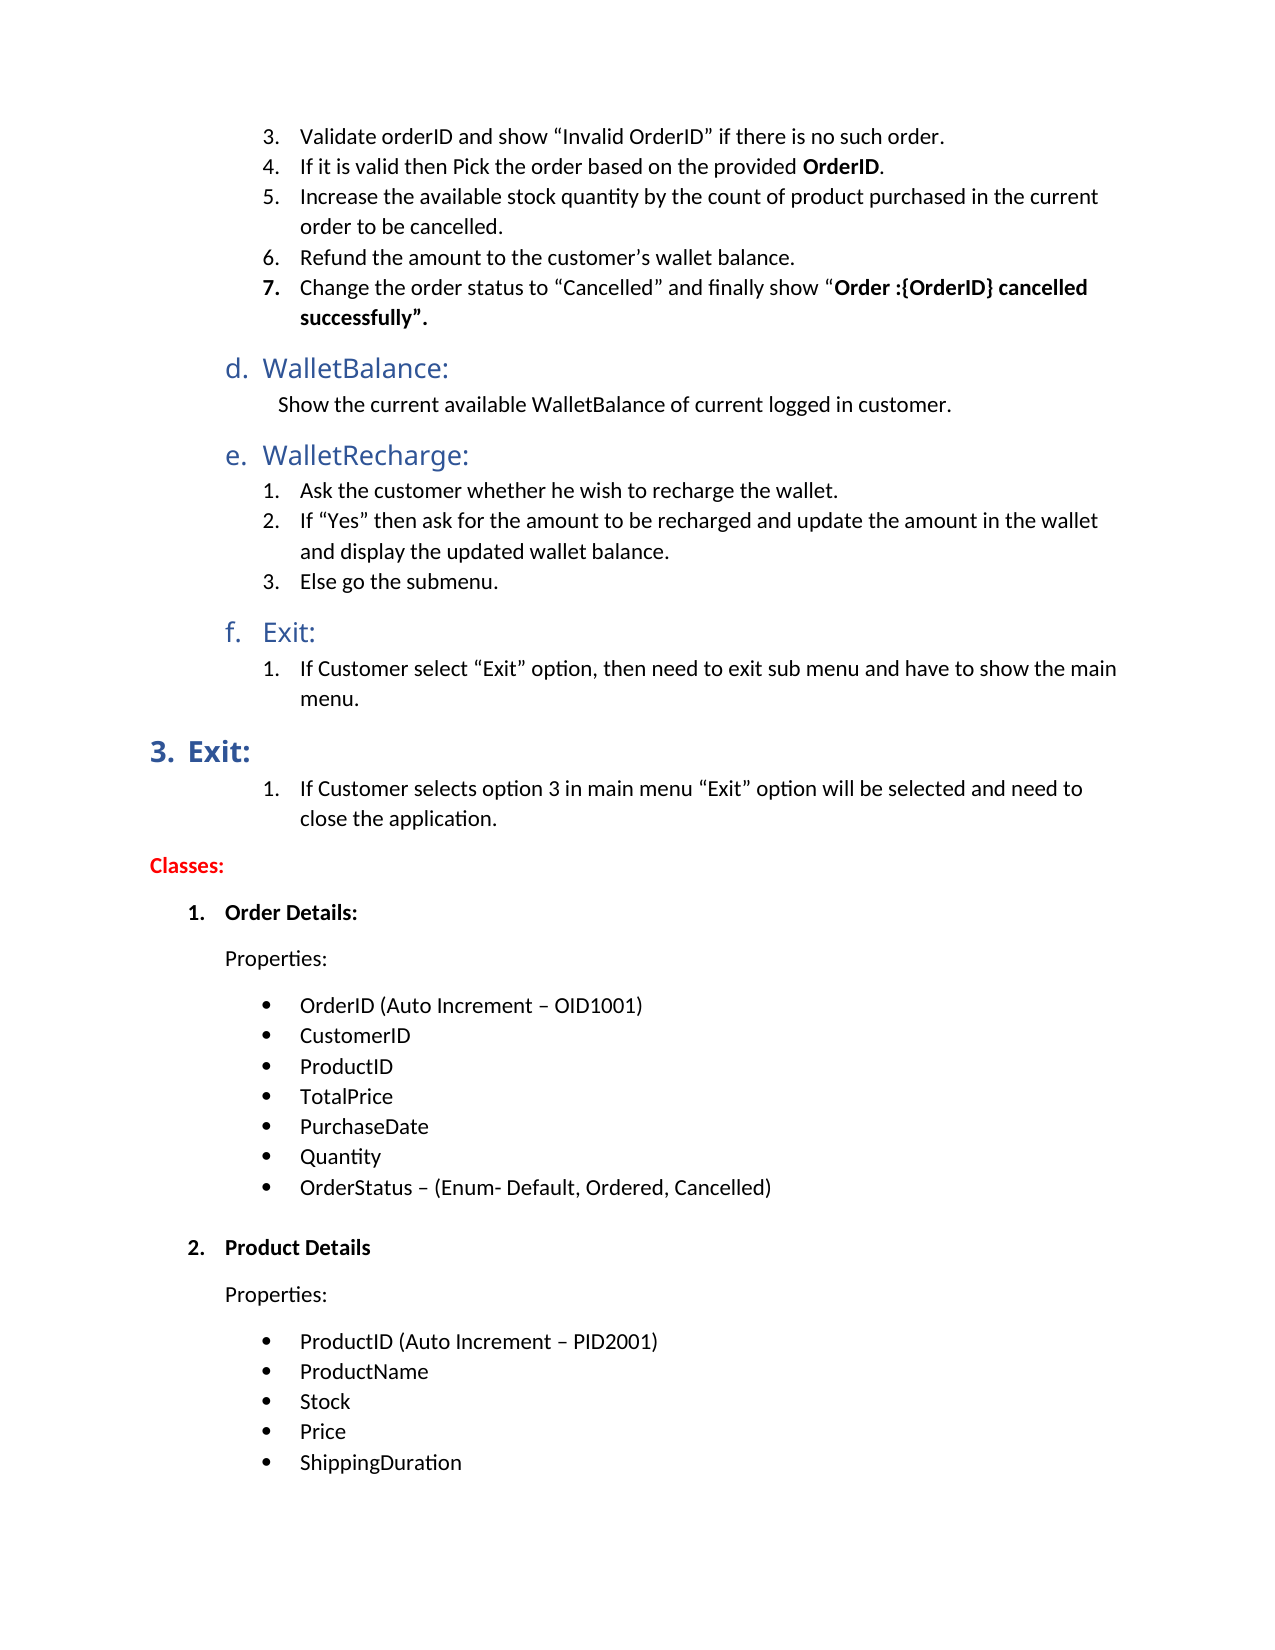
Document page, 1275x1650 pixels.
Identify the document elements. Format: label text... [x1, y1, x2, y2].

subtitle WalletRecharge: [225, 437, 1125, 473]
list If “Yes” then ask for the amount to be recharged and update the amount in the wallet and display the updated wallet balance. [262, 507, 1125, 565]
list ProductID [262, 1052, 1125, 1080]
list ProductName [262, 1357, 1125, 1385]
list Order Details: [187, 898, 1125, 926]
list CustomerID [262, 1022, 1125, 1049]
list If it is valid then Pick the order based on the provided OrderID. [262, 152, 1125, 180]
list Stock [262, 1387, 1125, 1415]
list Price [262, 1417, 1125, 1445]
list Change the order status to “Cancelled” and finally show “Order :{OrderID} cancelled successfully”. [262, 273, 1125, 331]
list Ask the customer whether he wish to recharge the wallet. [262, 476, 1125, 504]
list Else go the submenu. [262, 567, 1125, 595]
list If Customer select “Exit” option, then need to exit sub menu and have to show the main menu. [262, 654, 1125, 712]
list OrderStatus – (Enum- Default, Ordered, Cancelled) [262, 1173, 1125, 1201]
text Classes: [150, 851, 1125, 879]
list If Customer selects option 3 in main menu “Exit” option will be selected and need to close the application. [262, 774, 1125, 832]
list Increase the available stock quantity by the count of product purchased in the current order to be cancelled. [262, 182, 1125, 241]
text Properties: [150, 1280, 1125, 1308]
list ProductID (Auto Increment – PID2001) [262, 1327, 1125, 1355]
subtitle Exit: [225, 614, 1125, 651]
subtitle Exit: [150, 731, 1125, 771]
list Refund the amount to the customer’s wallet balance. [262, 243, 1125, 271]
list Quantity [262, 1142, 1125, 1170]
list Show the current available WalletBalance of current logged in customer. [262, 390, 1125, 418]
list TotalPrice [262, 1082, 1125, 1110]
list ShippingDuration [262, 1448, 1125, 1476]
list Product Details [187, 1233, 1125, 1261]
list Validate orderID and show “Invalid OrderID” if there is no such order. [262, 122, 1125, 150]
text Properties: [150, 944, 1125, 972]
subtitle WalletBalance: [225, 350, 1125, 387]
list PurchaseDate [262, 1112, 1125, 1140]
list OrderID (Auto Increment – OID1001) [262, 991, 1125, 1019]
